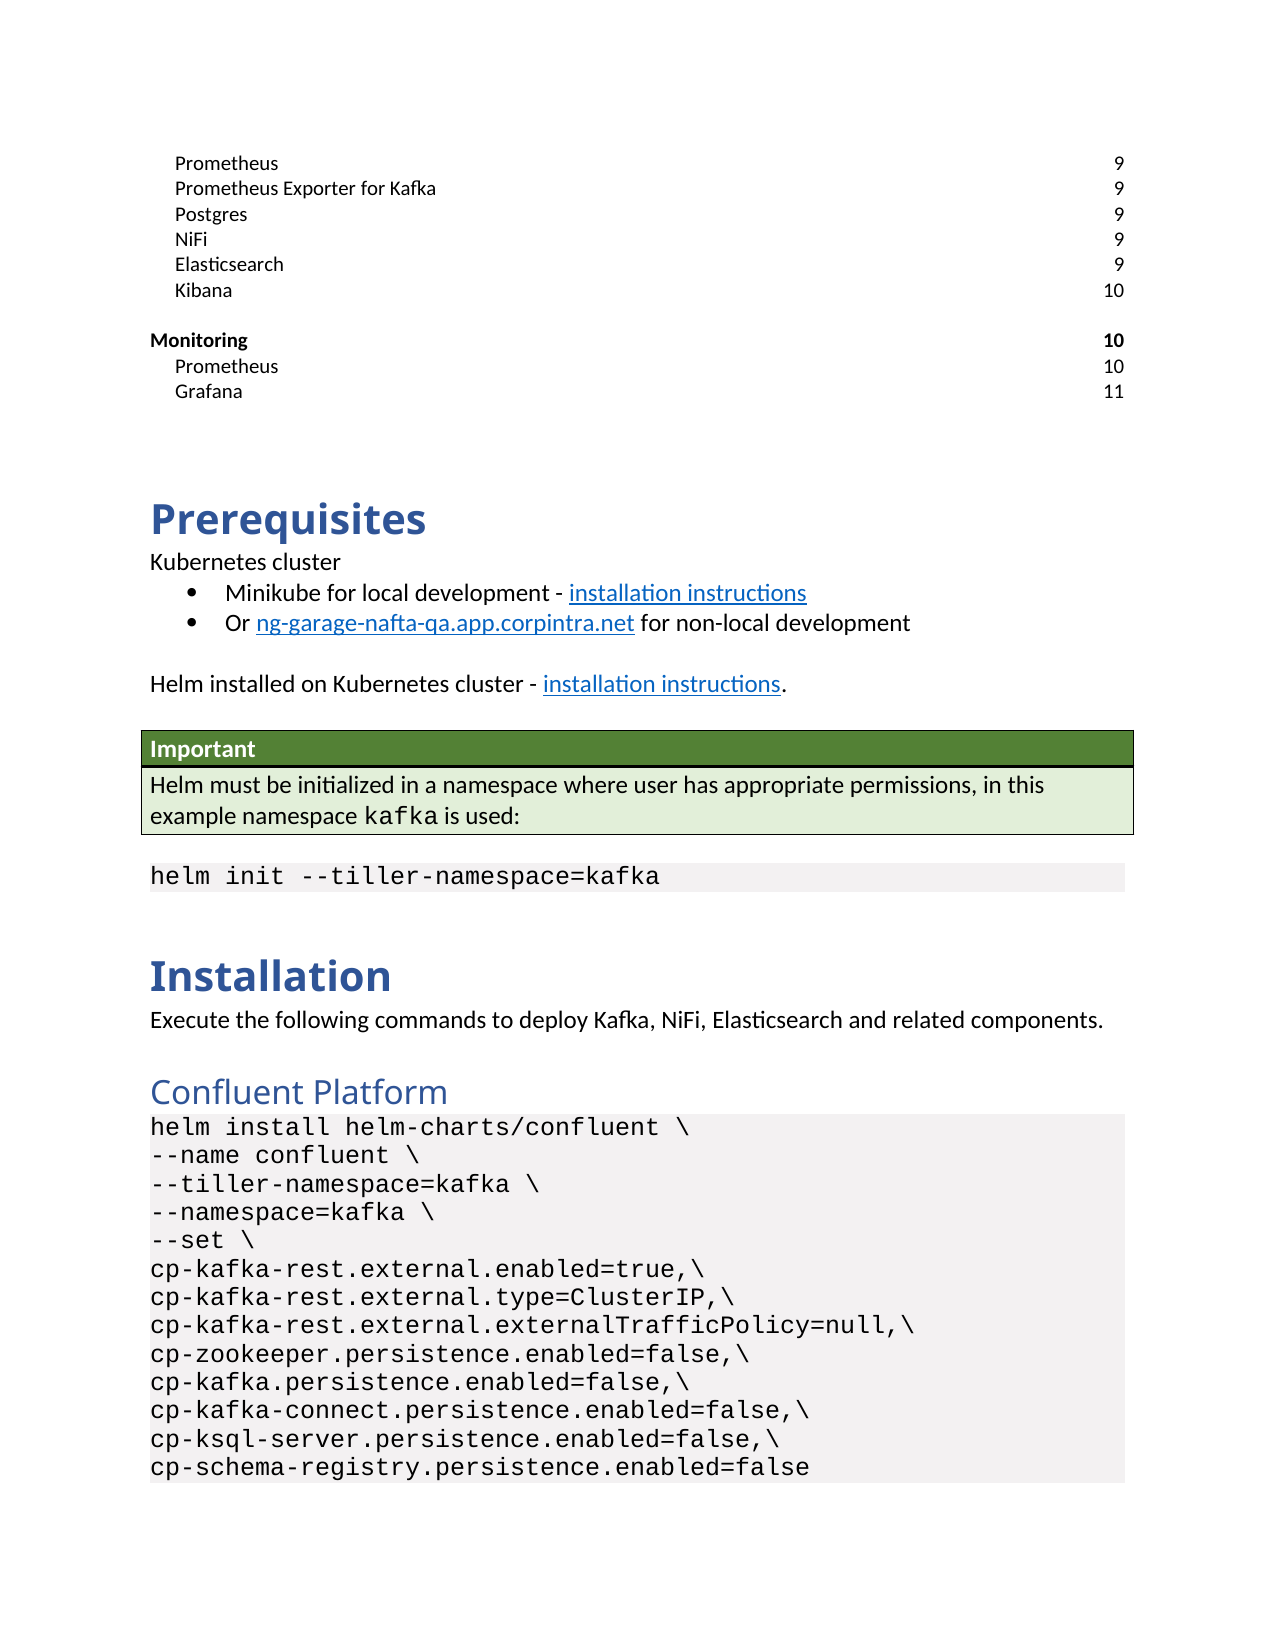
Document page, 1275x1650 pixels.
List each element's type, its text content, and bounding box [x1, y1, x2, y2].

text Important [142, 731, 1133, 765]
text cp-kafka-rest.external.externalTrafficPolicy=null,\ [150, 1313, 1125, 1341]
text cp-schema-registry.persistence.enabled=false [150, 1454, 1125, 1483]
text cp-kafka-rest.external.enabled=true,\ [150, 1256, 1125, 1284]
text Elasticsearch 9 [175, 252, 1125, 277]
subtitle Confluent Platform [150, 1069, 1125, 1114]
text --tiller-namespace=kafka \ [150, 1171, 1125, 1199]
subtitle Installation [150, 947, 1125, 1004]
text NiFi 9 [175, 226, 1125, 252]
text Postgres 9 [175, 201, 1125, 226]
text cp-kafka-rest.external.type=ClusterIP,\ [150, 1284, 1125, 1313]
text helm install helm-charts/confluent \ [150, 1114, 1125, 1143]
text Kubernetes cluster [150, 547, 1125, 577]
text Helm installed on Kubernetes cluster - installation instructions. [150, 669, 1125, 699]
text Kibana 10 [175, 277, 1125, 302]
text Grafana 11 [175, 378, 1125, 404]
text --set \ [150, 1228, 1125, 1256]
text Prometheus 9 [175, 150, 1125, 175]
text Helm must be initialized in a namespace where user has appropriate permissions, in this example namespace kafka is used: [142, 768, 1133, 834]
list Minikube for local development - installation instructions [187, 577, 1125, 608]
subtitle Prerequisites [150, 490, 1125, 547]
text Prometheus 10 [175, 353, 1125, 378]
text cp-ksql-server.persistence.enabled=false,\ [150, 1426, 1125, 1454]
text Execute the following commands to deploy Kafka, NiFi, Elasticsearch and related components. [150, 1004, 1125, 1034]
text --name confluent \ [150, 1143, 1125, 1171]
text helm init --tiller-namespace=kafka [150, 863, 1125, 892]
text Prometheus Exporter for Kafka 9 [175, 175, 1125, 201]
list Or ng-garage-nafta-qa.app.corpintra.net for non-local development [187, 608, 1125, 638]
text cp-kafka.persistence.enabled=false,\ [150, 1369, 1125, 1398]
text cp-kafka-connect.persistence.enabled=false,\ [150, 1398, 1125, 1426]
text cp-zookeeper.persistence.enabled=false,\ [150, 1341, 1125, 1369]
text Monitoring 10 [150, 327, 1125, 353]
text --namespace=kafka \ [150, 1199, 1125, 1228]
